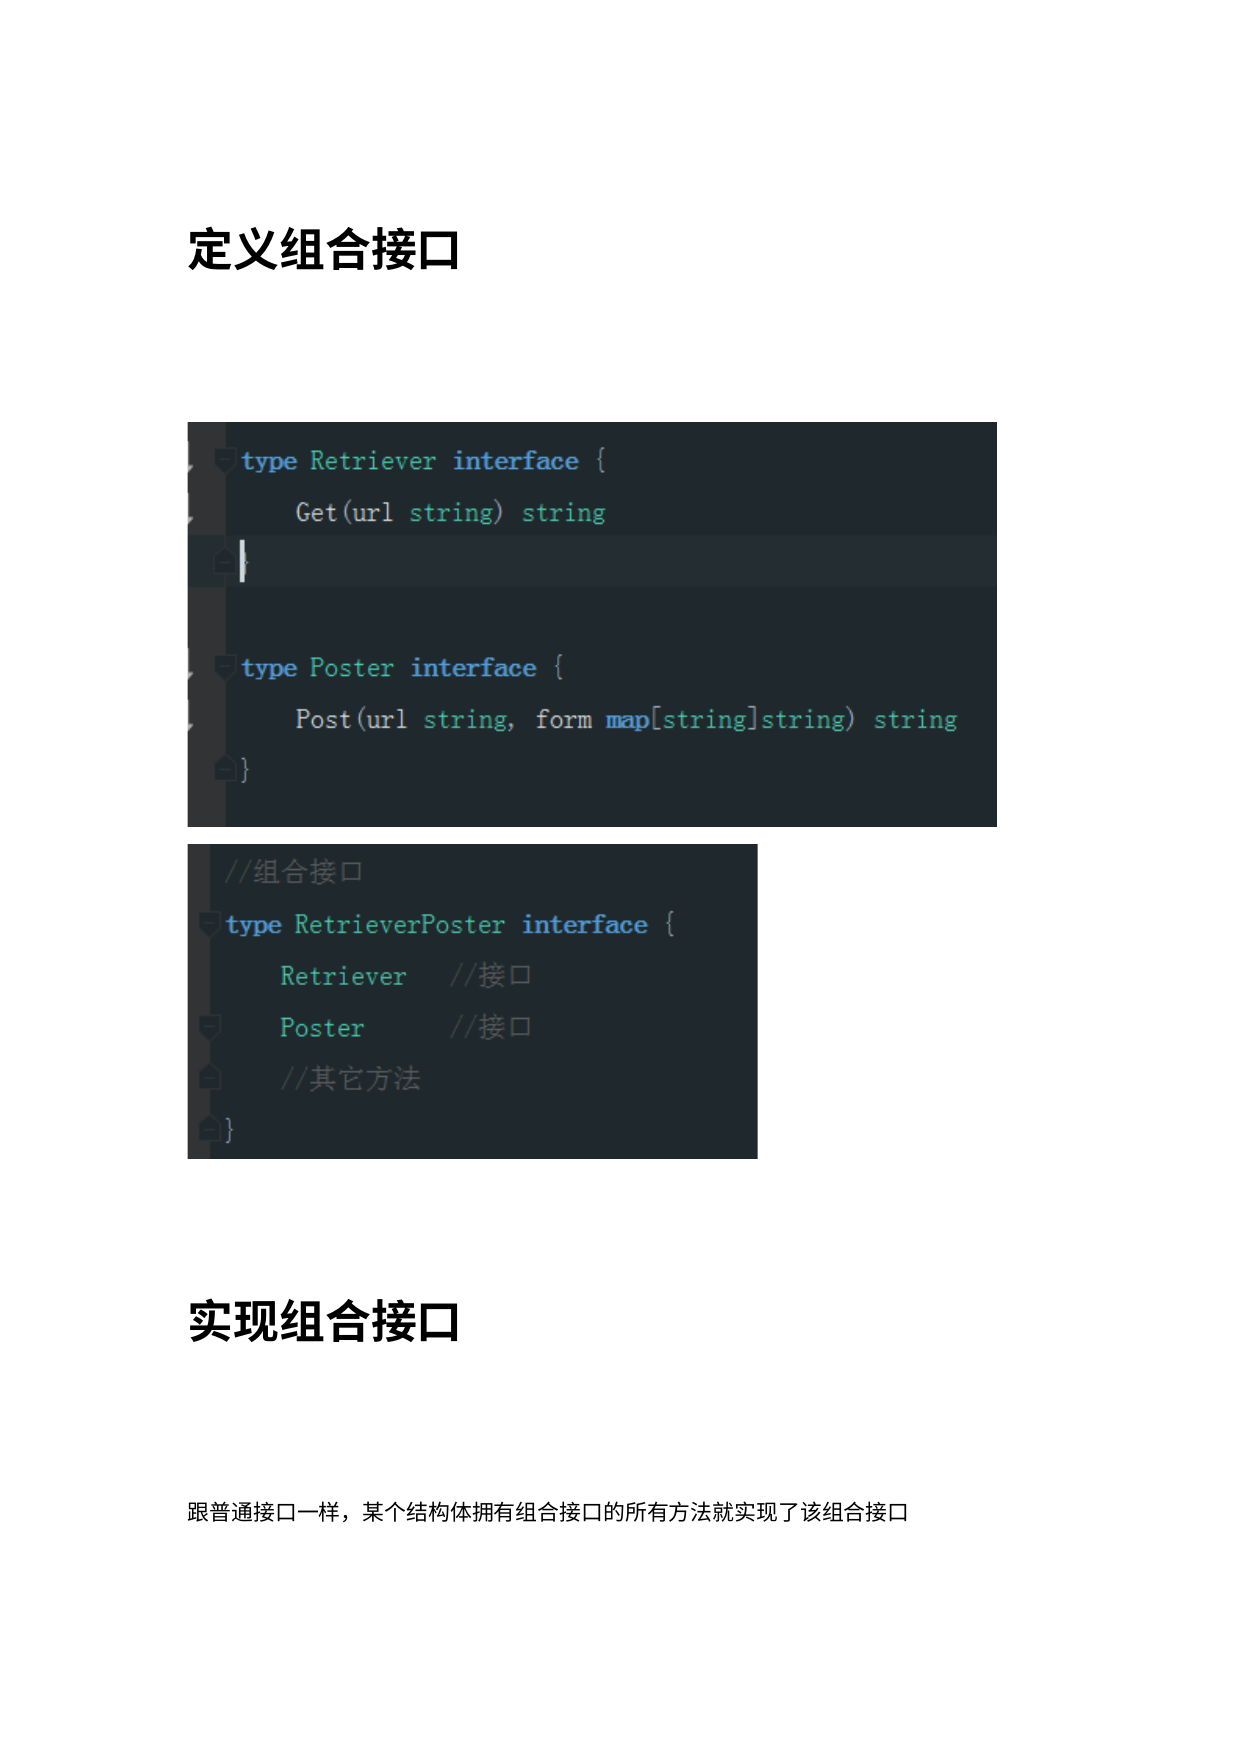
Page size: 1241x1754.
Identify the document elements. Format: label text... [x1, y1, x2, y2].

subtitle 实现组合接口 [187, 1270, 1053, 1367]
picture [187, 422, 997, 827]
picture [187, 844, 758, 1159]
subtitle 定义组合接口 [187, 197, 1053, 295]
text 跟普通接口一样，某个结构体拥有组合接口的所有方法就实现了该组合接口 [187, 1495, 1053, 1527]
